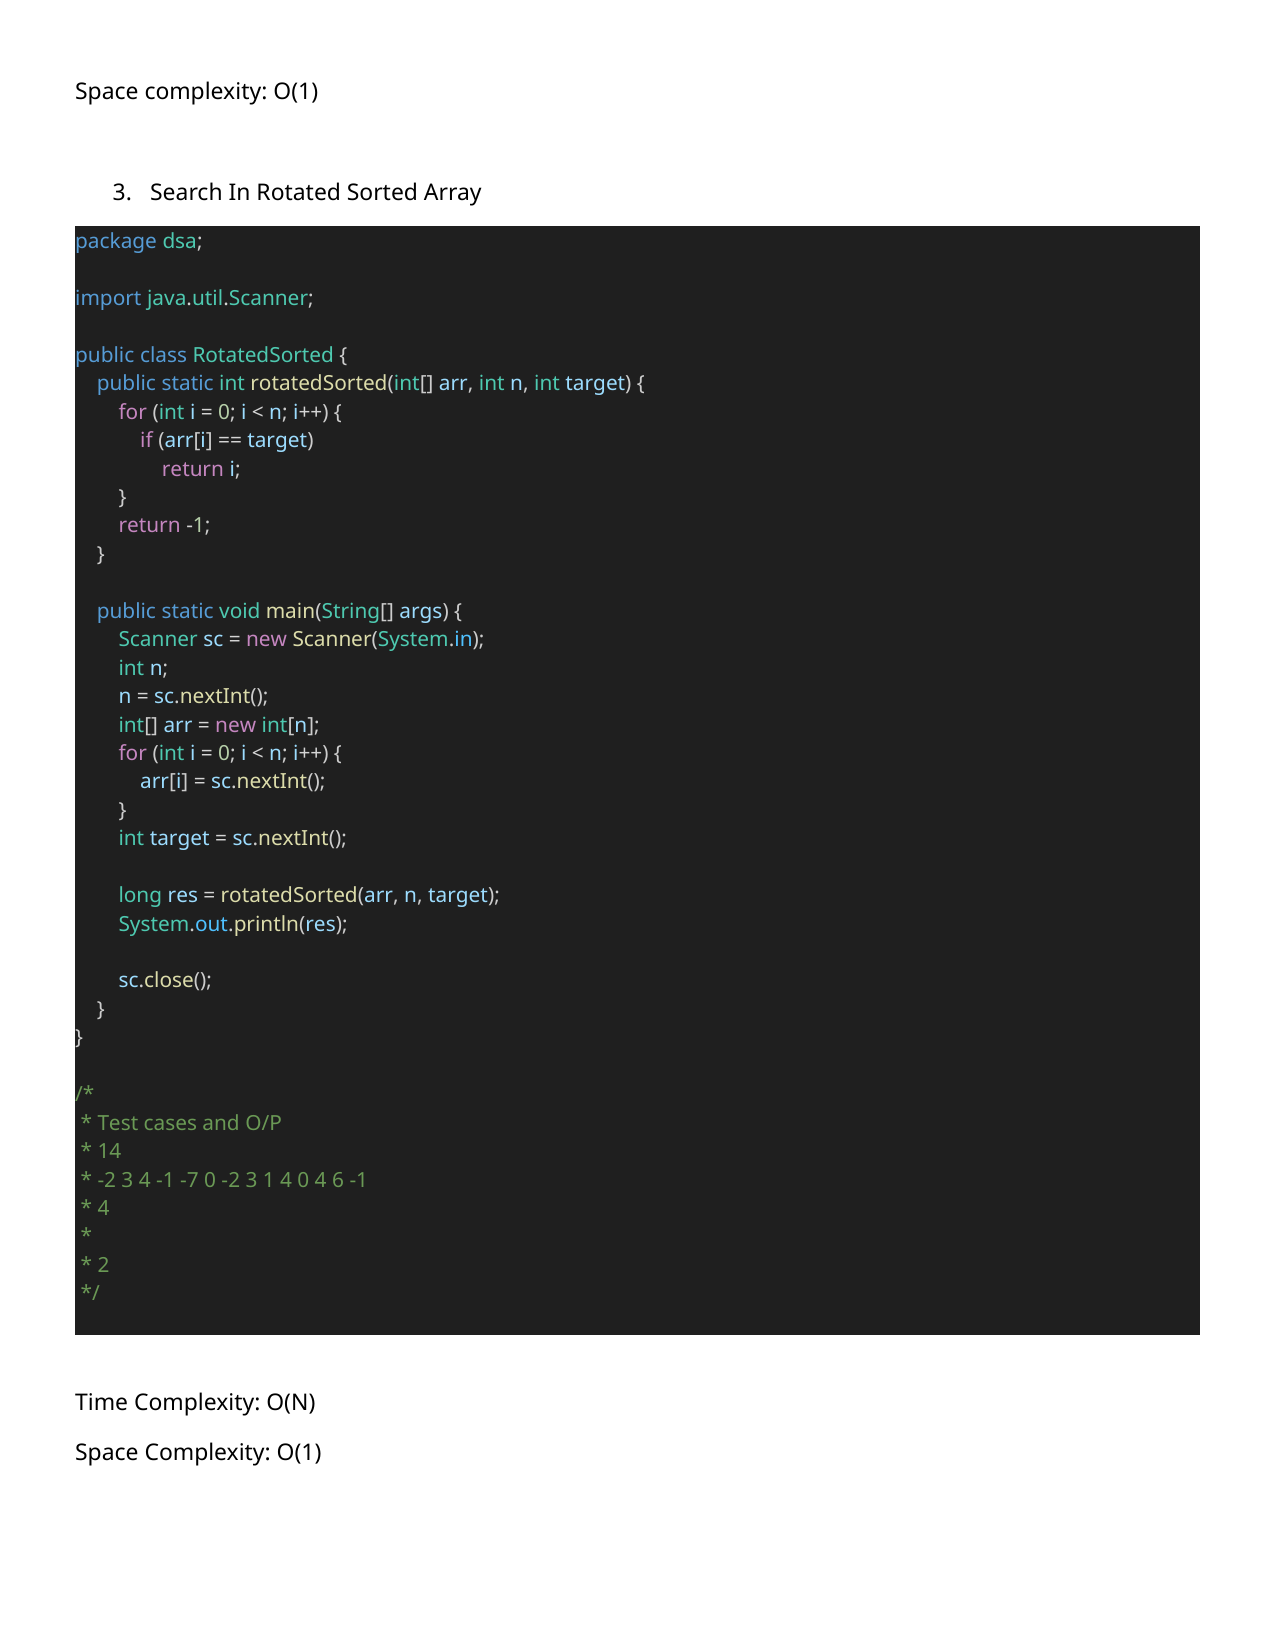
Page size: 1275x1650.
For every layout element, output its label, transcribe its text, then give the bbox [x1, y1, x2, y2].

text public class RotatedSorted { [75, 340, 1200, 368]
text * 2 [75, 1250, 1200, 1278]
text return i; [75, 454, 1200, 482]
text int target = sc.nextInt(); [75, 823, 1200, 852]
text * Test cases and O/P [75, 1108, 1200, 1136]
text Scanner sc = new Scanner(System.in); [75, 624, 1200, 653]
text long res = rotatedSorted(arr, n, target); [75, 880, 1200, 909]
text public static void main(String[] args) { [75, 596, 1200, 624]
text * 4 [75, 1193, 1200, 1222]
text * 14 [75, 1136, 1200, 1165]
text if (arr[i] == target) [75, 425, 1200, 454]
text } [75, 539, 1200, 567]
text int n; [75, 653, 1200, 681]
text } [75, 482, 1200, 511]
text int[] arr = new int[n]; [75, 710, 1200, 738]
text } [75, 994, 1200, 1022]
text /* [75, 1079, 1200, 1108]
list Search In Rotated Sorted Array [112, 176, 1200, 207]
text Time Complexity: O(N) [75, 1386, 1200, 1417]
text package dsa; [75, 226, 1200, 255]
text for (int i = 0; i < n; i++) { [75, 397, 1200, 425]
text Space complexity: O(1) [75, 75, 1200, 106]
text for (int i = 0; i < n; i++) { [75, 738, 1200, 767]
text n = sc.nextInt(); [75, 681, 1200, 710]
text arr[i] = sc.nextInt(); [75, 767, 1200, 795]
text * -2 3 4 -1 -7 0 -2 3 1 4 0 4 6 -1 [75, 1165, 1200, 1193]
text return -1; [75, 511, 1200, 539]
text */ [75, 1278, 1200, 1307]
text public static int rotatedSorted(int[] arr, int n, int target) { [75, 368, 1200, 397]
text System.out.println(res); [75, 909, 1200, 937]
text } [75, 795, 1200, 823]
text * [75, 1222, 1200, 1250]
text import java.util.Scanner; [75, 283, 1200, 312]
text sc.close(); [75, 966, 1200, 994]
text Space Complexity: O(1) [75, 1436, 1200, 1467]
text } [75, 1022, 1200, 1051]
